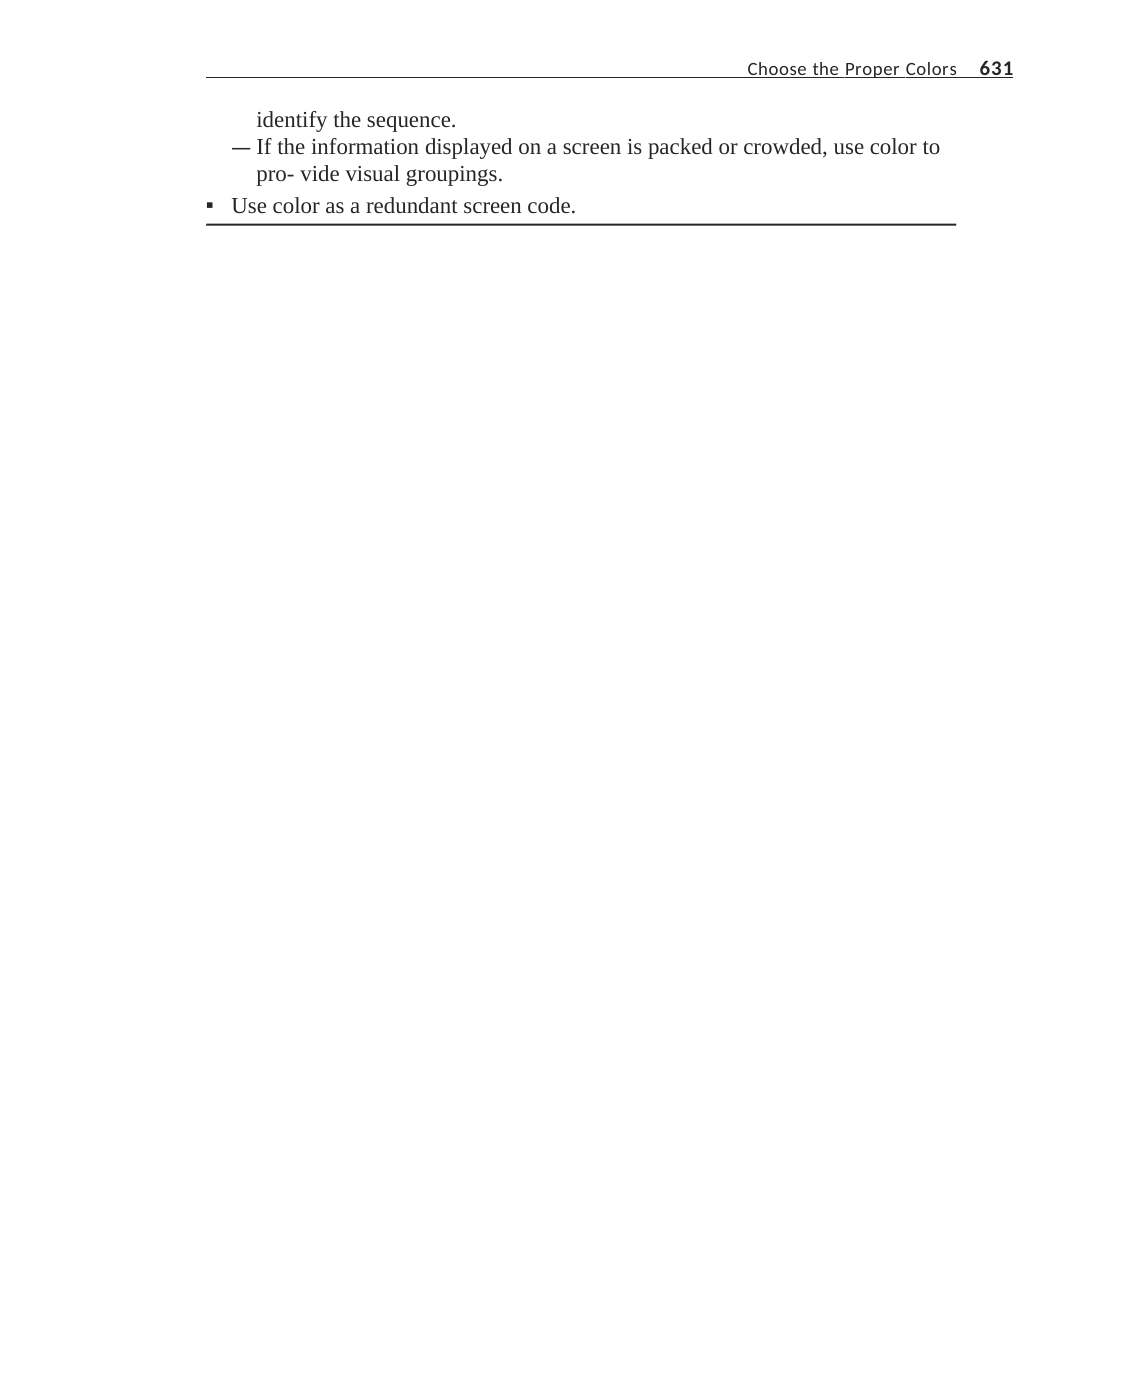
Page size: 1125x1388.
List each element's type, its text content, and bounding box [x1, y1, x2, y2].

list If the information displayed on a screen is packed or crowded, use color to pro- vide visual groupings. [231, 133, 957, 187]
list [231, 106, 957, 133]
list Use color as a redundant screen code. [206, 192, 1031, 218]
